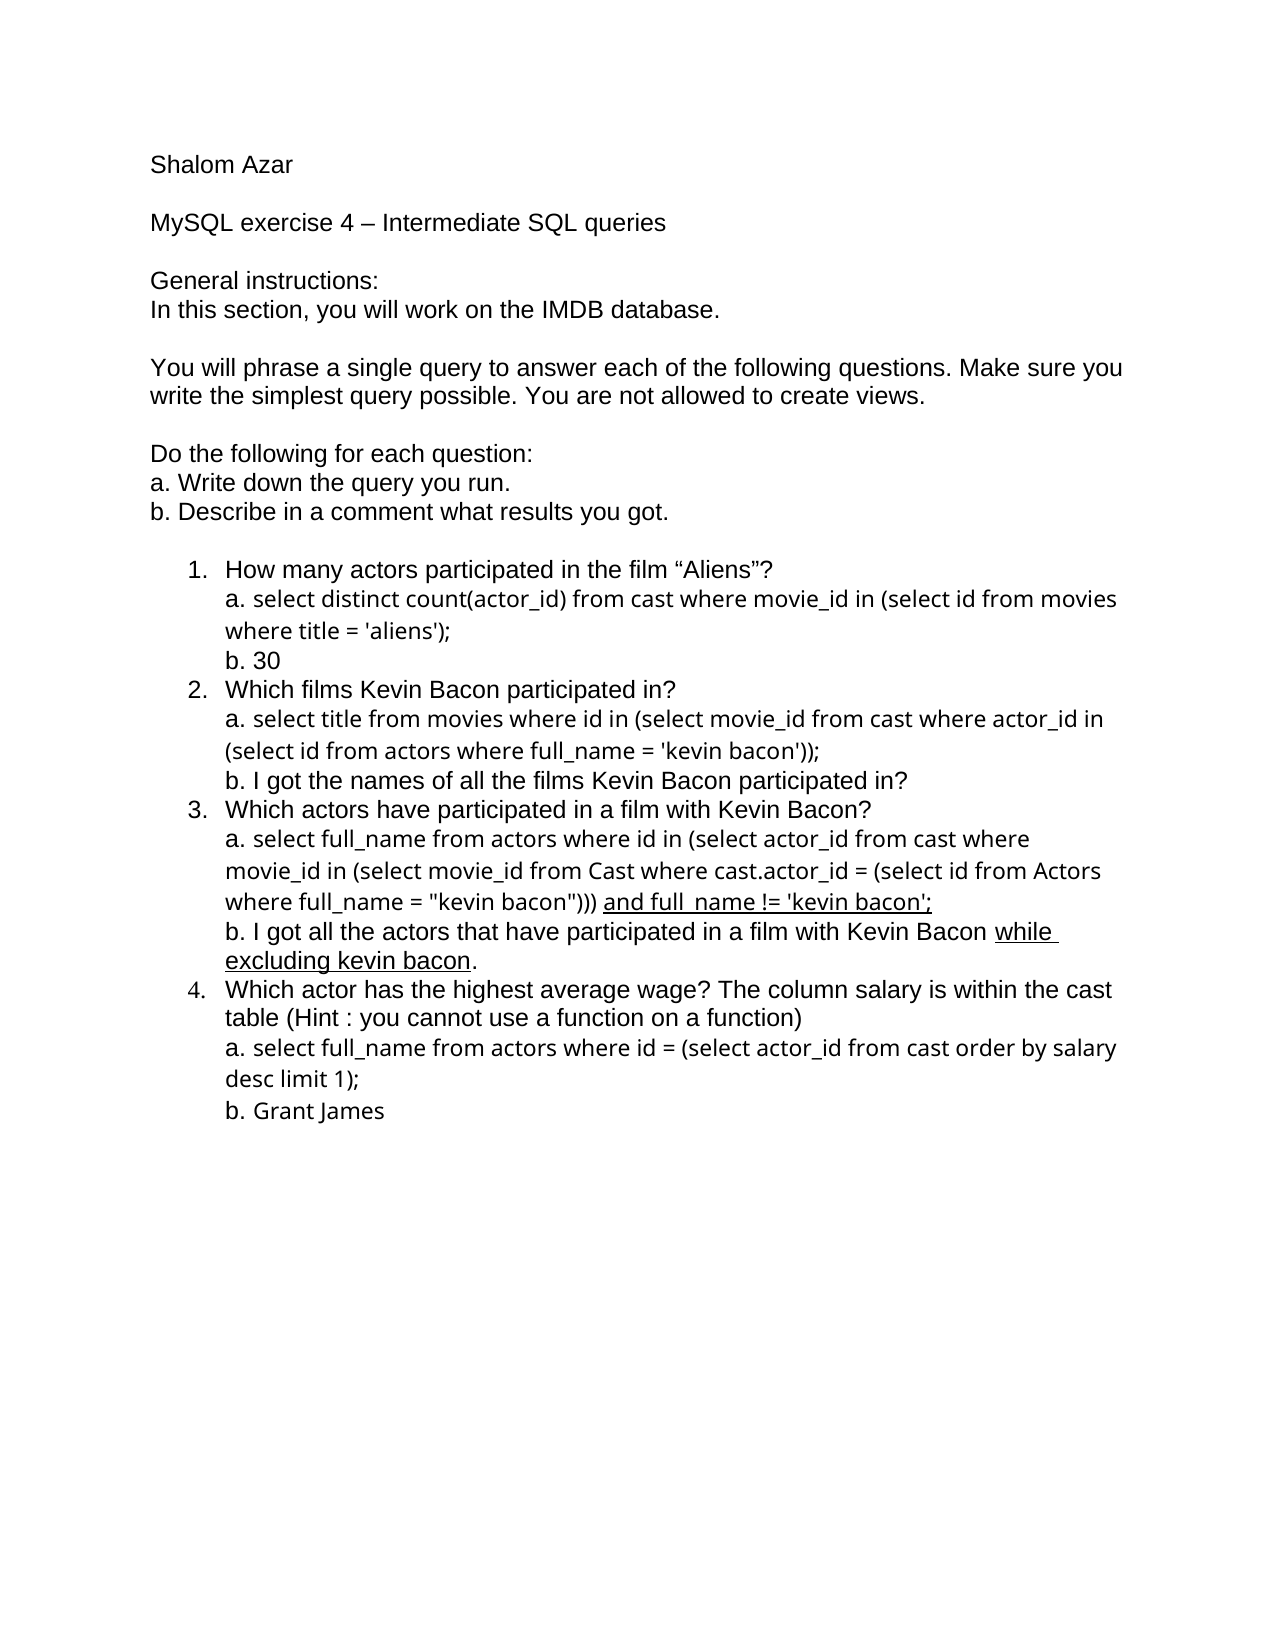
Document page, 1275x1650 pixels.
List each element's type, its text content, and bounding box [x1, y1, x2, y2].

list How many actors participated in the film “Aliens”? a. select distinct count(actor_id) from cast where movie_id in (select id from movies where title = 'aliens'); b. 30 [187, 554, 1125, 674]
text Shalom Azar [150, 150, 1125, 179]
list Which actors have participated in a film with Kevin Bacon? a. select full_name from actors where id in (select actor_id from cast where movie_id in (select movie_id from Cast where cast.actor_id = (select id from Actors where full_name = "kevin bacon"))) and full_name != 'kevin bacon'; b. I got all the actors that have participated in a film with Kevin Bacon while excluding kevin bacon. [187, 853, 1125, 1033]
list Which films Kevin Bacon participated in? a. select title from movies where id in (select movie_id from cast where actor_id in (select id from actors where full_name = 'kevin bacon')); b. I got the names of all the films Kevin Bacon participated in? [187, 704, 1125, 824]
text You will phrase a single query to answer each of the following questions. Make sure you write the simplest query possible. You are not allowed to create views. [150, 352, 1125, 410]
text Do the following for each question: a. Write down the query you run. b. Describe in a comment what results you got. [150, 439, 1125, 525]
text MySQL exercise 4 – Intermediate SQL queries [150, 208, 1125, 237]
text General instructions: In this section, you will work on the IMDB database. [150, 266, 1125, 323]
list Which actor has the highest average wage? The column salary is within the cast table (Hint : you cannot use a function on a function) a. select full_name from actors where id = (select actor_id from cast order by salary desc limit 1); b. Grant James [187, 1062, 1125, 1213]
